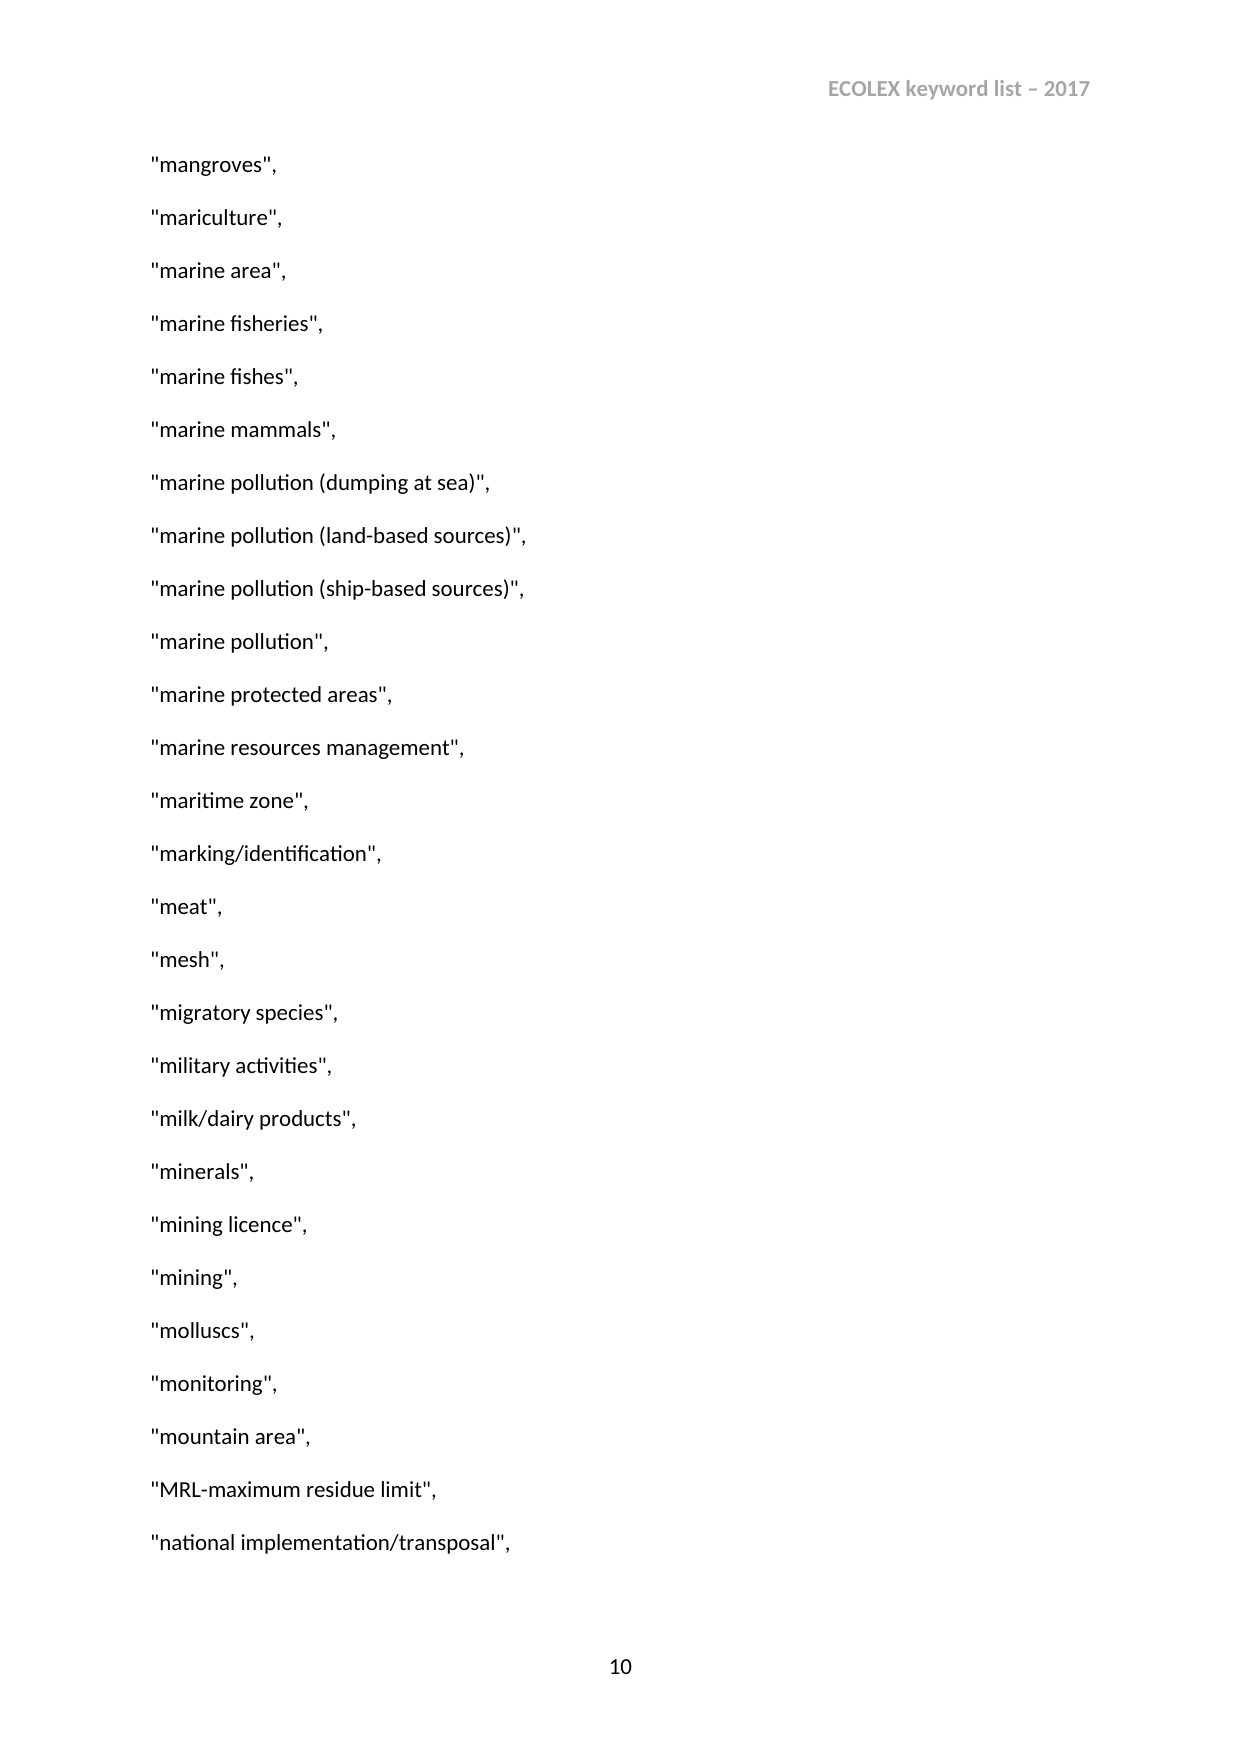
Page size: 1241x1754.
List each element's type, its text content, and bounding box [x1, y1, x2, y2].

text "monitoring", [150, 1369, 1090, 1397]
text "marine area", [150, 256, 1090, 284]
text "marking/identification", [150, 839, 1090, 867]
text "marine fisheries", [150, 309, 1090, 337]
text "military activities", [150, 1051, 1090, 1079]
text "migratory species", [150, 998, 1090, 1026]
text "national implementation/transposal", [150, 1528, 1090, 1557]
text "mining", [150, 1263, 1090, 1291]
text "marine pollution (land-based sources)", [150, 521, 1090, 549]
text "marine pollution (ship-based sources)", [150, 574, 1090, 602]
text "milk/dairy products", [150, 1104, 1090, 1132]
text "marine resources management", [150, 733, 1090, 761]
text "mesh", [150, 945, 1090, 973]
text "mountain area", [150, 1422, 1090, 1451]
text "maritime zone", [150, 786, 1090, 814]
text "minerals", [150, 1157, 1090, 1185]
text "meat", [150, 892, 1090, 920]
text "MRL-maximum residue limit", [150, 1476, 1090, 1503]
text "mangroves", [150, 150, 1090, 178]
text "mariculture", [150, 203, 1090, 231]
text "marine fishes", [150, 362, 1090, 390]
text "marine mammals", [150, 415, 1090, 443]
text "mining licence", [150, 1210, 1090, 1238]
text "marine protected areas", [150, 680, 1090, 708]
text "marine pollution", [150, 627, 1090, 655]
text "molluscs", [150, 1316, 1090, 1344]
text "marine pollution (dumping at sea)", [150, 468, 1090, 496]
